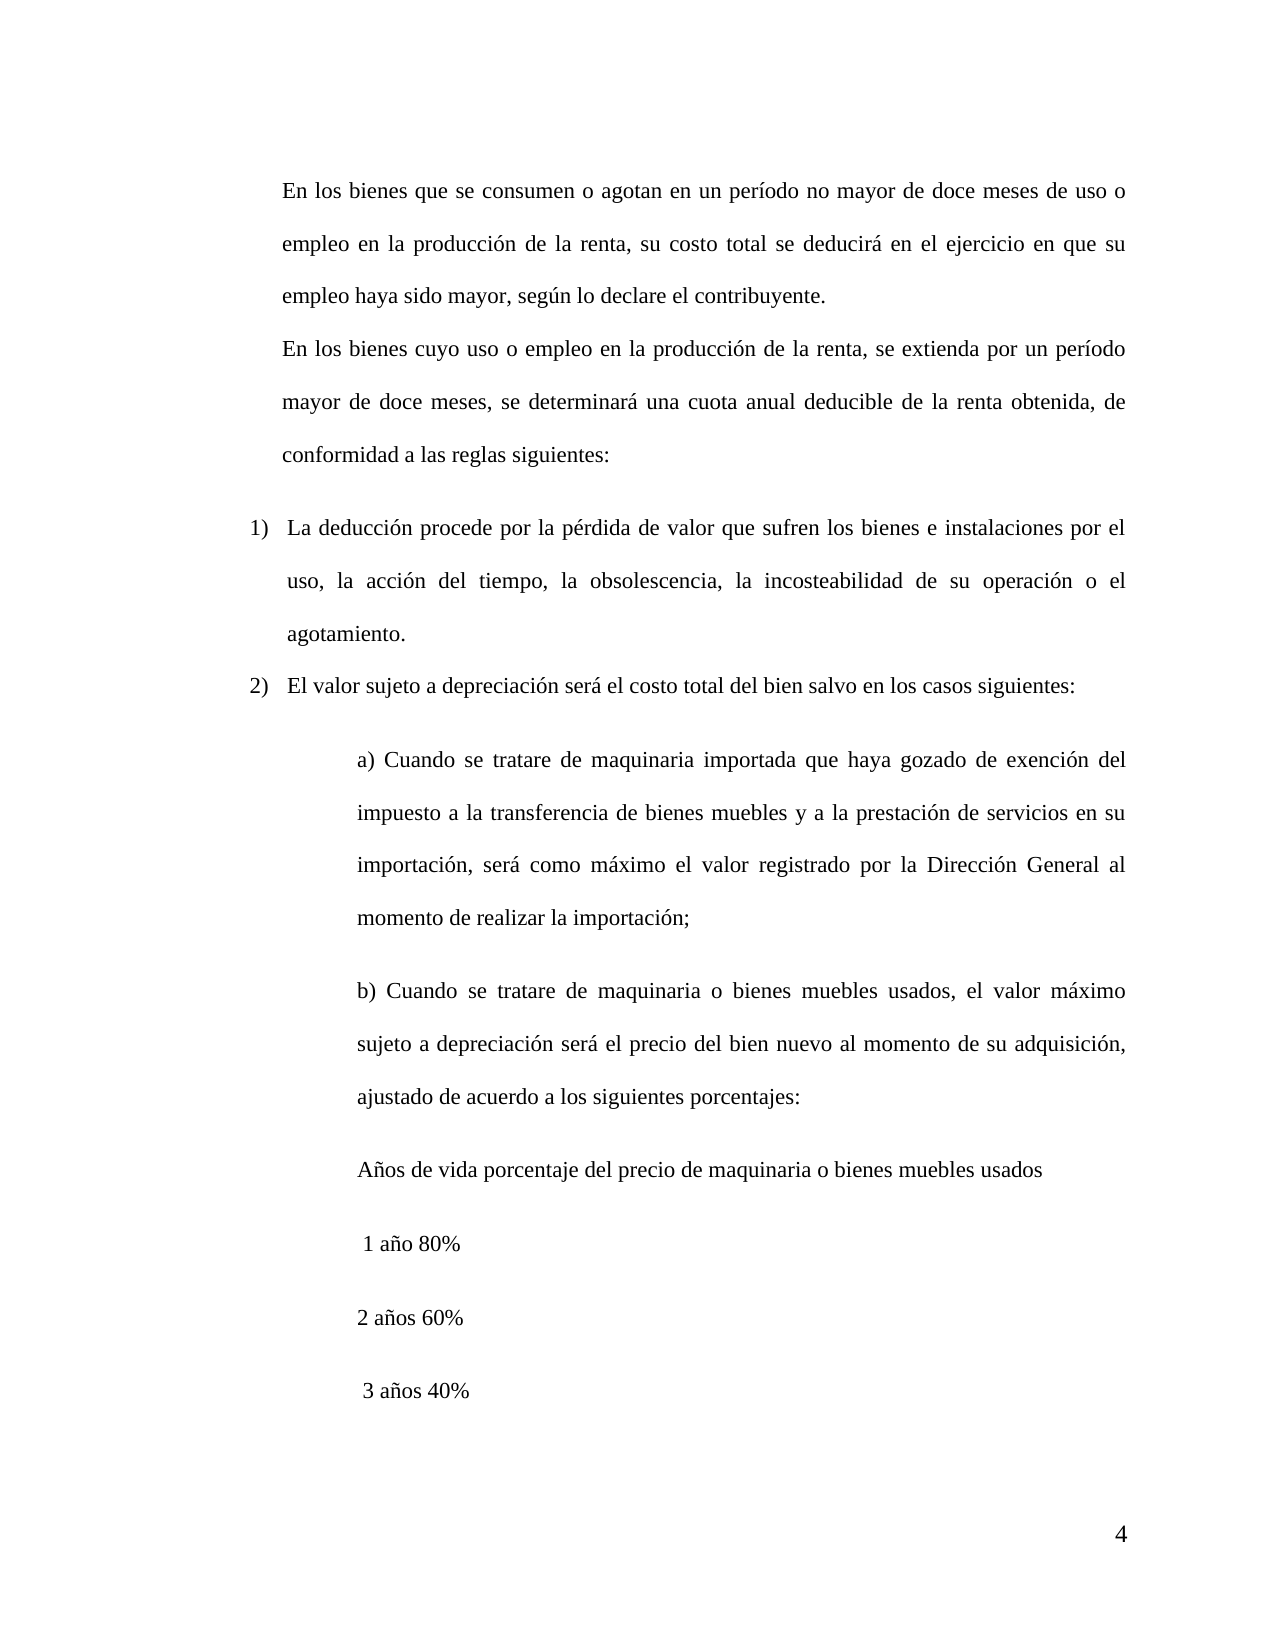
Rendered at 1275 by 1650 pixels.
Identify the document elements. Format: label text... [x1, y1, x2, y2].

list La deducción procede por la pérdida de valor que sufren los bienes e instalaciones por el uso, la acción del tiempo, la obsolescencia, la incosteabilidad de su operación o el agotamiento. [249, 514, 1127, 646]
text 3 años 40% [357, 1377, 1127, 1403]
text Años de vida porcentaje del precio de maquinaria o bienes muebles usados [357, 1157, 1127, 1183]
text a) Cuando se tratare de maquinaria importada que haya gozado de exención del impuesto a la transferencia de bienes muebles y a la prestación de servicios en su importación, será como máximo el valor registrado por la Dirección General al momento de realizar la importación; [357, 746, 1127, 930]
text En los bienes que se consumen o agotan en un período no mayor de doce meses de uso o empleo en la producción de la renta, su costo total se deducirá en el ejercicio en que su empleo haya sido mayor, según lo declare el contribuyente. [282, 177, 1127, 309]
list El valor sujeto a depreciación será el costo total del bien salvo en los casos siguientes: [249, 672, 1127, 699]
text b) Cuando se tratare de maquinaria o bienes muebles usados, el valor máximo sujeto a depreciación será el precio del bien nuevo al momento de su adquisición, ajustado de acuerdo a los siguientes porcentajes: [357, 978, 1127, 1109]
text En los bienes cuyo uso o empleo en la producción de la renta, se extienda por un período mayor de doce meses, se determinará una cuota anual deducible de la renta obtenida, de conformidad a las reglas siguientes: [282, 335, 1127, 467]
text 1 año 80% [357, 1230, 1127, 1256]
text 2 años 60% [357, 1304, 1127, 1330]
